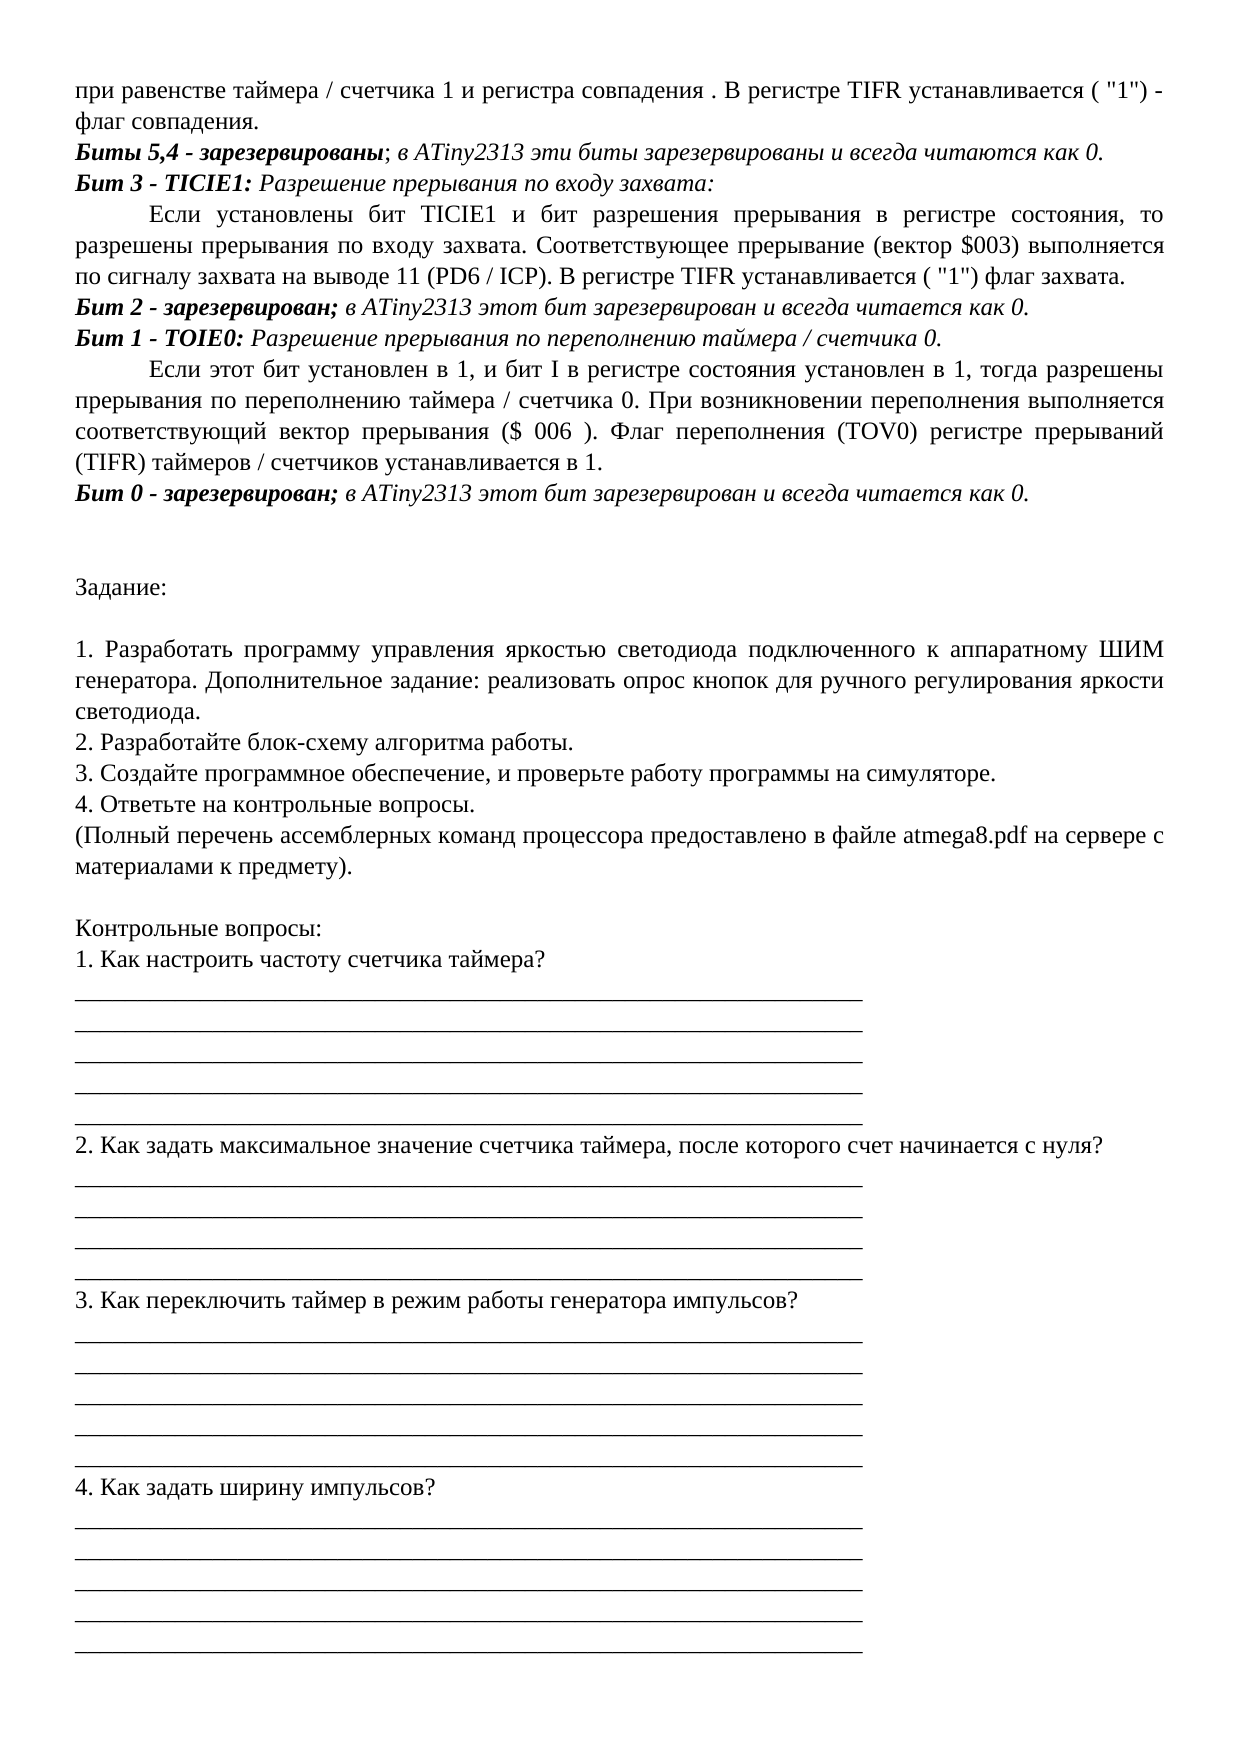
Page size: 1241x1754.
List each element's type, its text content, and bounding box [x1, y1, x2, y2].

text _______________________________________________________________ [75, 1037, 1165, 1066]
text Биты 5,4 - зарезервированы; в ATiny2313 эти биты зарезервированы и всегда читаются как 0. [75, 137, 1165, 166]
text _______________________________________________________________ [75, 1006, 1165, 1035]
text (Полный перечень ассемблерных команд процессора предоставлено в файле atmega8.pdf на сервере с материалами к предмету). [75, 820, 1165, 880]
text Бит 2 - зарезервирован; в ATiny2313 этот бит зарезервирован и всегда читается как 0. [75, 292, 1165, 321]
text 3. Создайте программное обеспечение, и проверьте работу программы на симуляторе. [75, 758, 1165, 787]
text 4. Ответьте на контрольные вопросы. [75, 789, 1165, 818]
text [75, 1596, 1165, 1625]
text _______________________________________________________________ [75, 1379, 1165, 1407]
text Бит 0 - зарезервирован; в ATiny2313 этот бит зарезервирован и всегда читается как 0. [75, 478, 1165, 507]
text 3. Как переключить таймер в режим работы генератора импульсов? [75, 1286, 1165, 1314]
text _______________________________________________________________ [75, 1068, 1165, 1097]
text _______________________________________________________________ [75, 1410, 1165, 1438]
text 1. Как настроить частоту счетчика таймера? [75, 944, 1165, 973]
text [75, 1565, 1165, 1594]
text Задание: [75, 572, 1165, 600]
text _______________________________________________________________ [75, 1441, 1165, 1469]
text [75, 75, 1165, 135]
text 4. Как задать ширину импульсов? [75, 1472, 1165, 1501]
text 2. Разработайте блок-схему алгоритма работы. [75, 727, 1165, 756]
text _______________________________________________________________ [75, 975, 1165, 1004]
text Бит 3 - TICIE1: Разрешение прерывания по входу захвата: [75, 168, 1165, 197]
text _______________________________________________________________ [75, 1161, 1165, 1190]
text 2. Как задать максимальное значение счетчика таймера, после которого счет начинается с нуля? [75, 1130, 1165, 1159]
text _______________________________________________________________ [75, 1192, 1165, 1221]
text _______________________________________________________________ [75, 1503, 1165, 1532]
text _______________________________________________________________ [75, 1223, 1165, 1252]
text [75, 1627, 1165, 1656]
text Контрольные вопросы: [75, 913, 1165, 942]
text 1. Разработать программу управления яркостью светодиода подключенного к аппаратному ШИМ генератора. Дополнительное задание: реализовать опрос кнопок для ручного регулирования яркости светодиода. [75, 634, 1165, 724]
text Бит 1 - TOIE0: Разрешение прерывания по переполнению таймера / счетчика 0. [75, 323, 1165, 352]
text _______________________________________________________________ [75, 1348, 1165, 1376]
text _______________________________________________________________ [75, 1317, 1165, 1345]
text _______________________________________________________________ [75, 1099, 1165, 1128]
text Если этот бит установлен в 1, и бит I в регистре состояния установлен в 1, тогда разрешены прерывания по переполнению таймера / счетчика 0. При возникновении переполнения выполняется соответствующий вектор прерывания ($ 006 ). Флаг переполнения (TOV0) регистре прерываний (TIFR) таймеров / счетчиков устанавливается в 1. [75, 354, 1165, 476]
text Если установлены бит TICIE1 и бит разрешения прерывания в регистре состояния, то разрешены прерывания по входу захвата. Соответствующее прерывание (вектор $003) выполняется по сигналу захвата на выводе 11 (PD6 / ICP). В регистре TIFR устанавливается ( "1") флаг захвата. [75, 199, 1165, 290]
text _______________________________________________________________ [75, 1254, 1165, 1283]
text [75, 1534, 1165, 1563]
